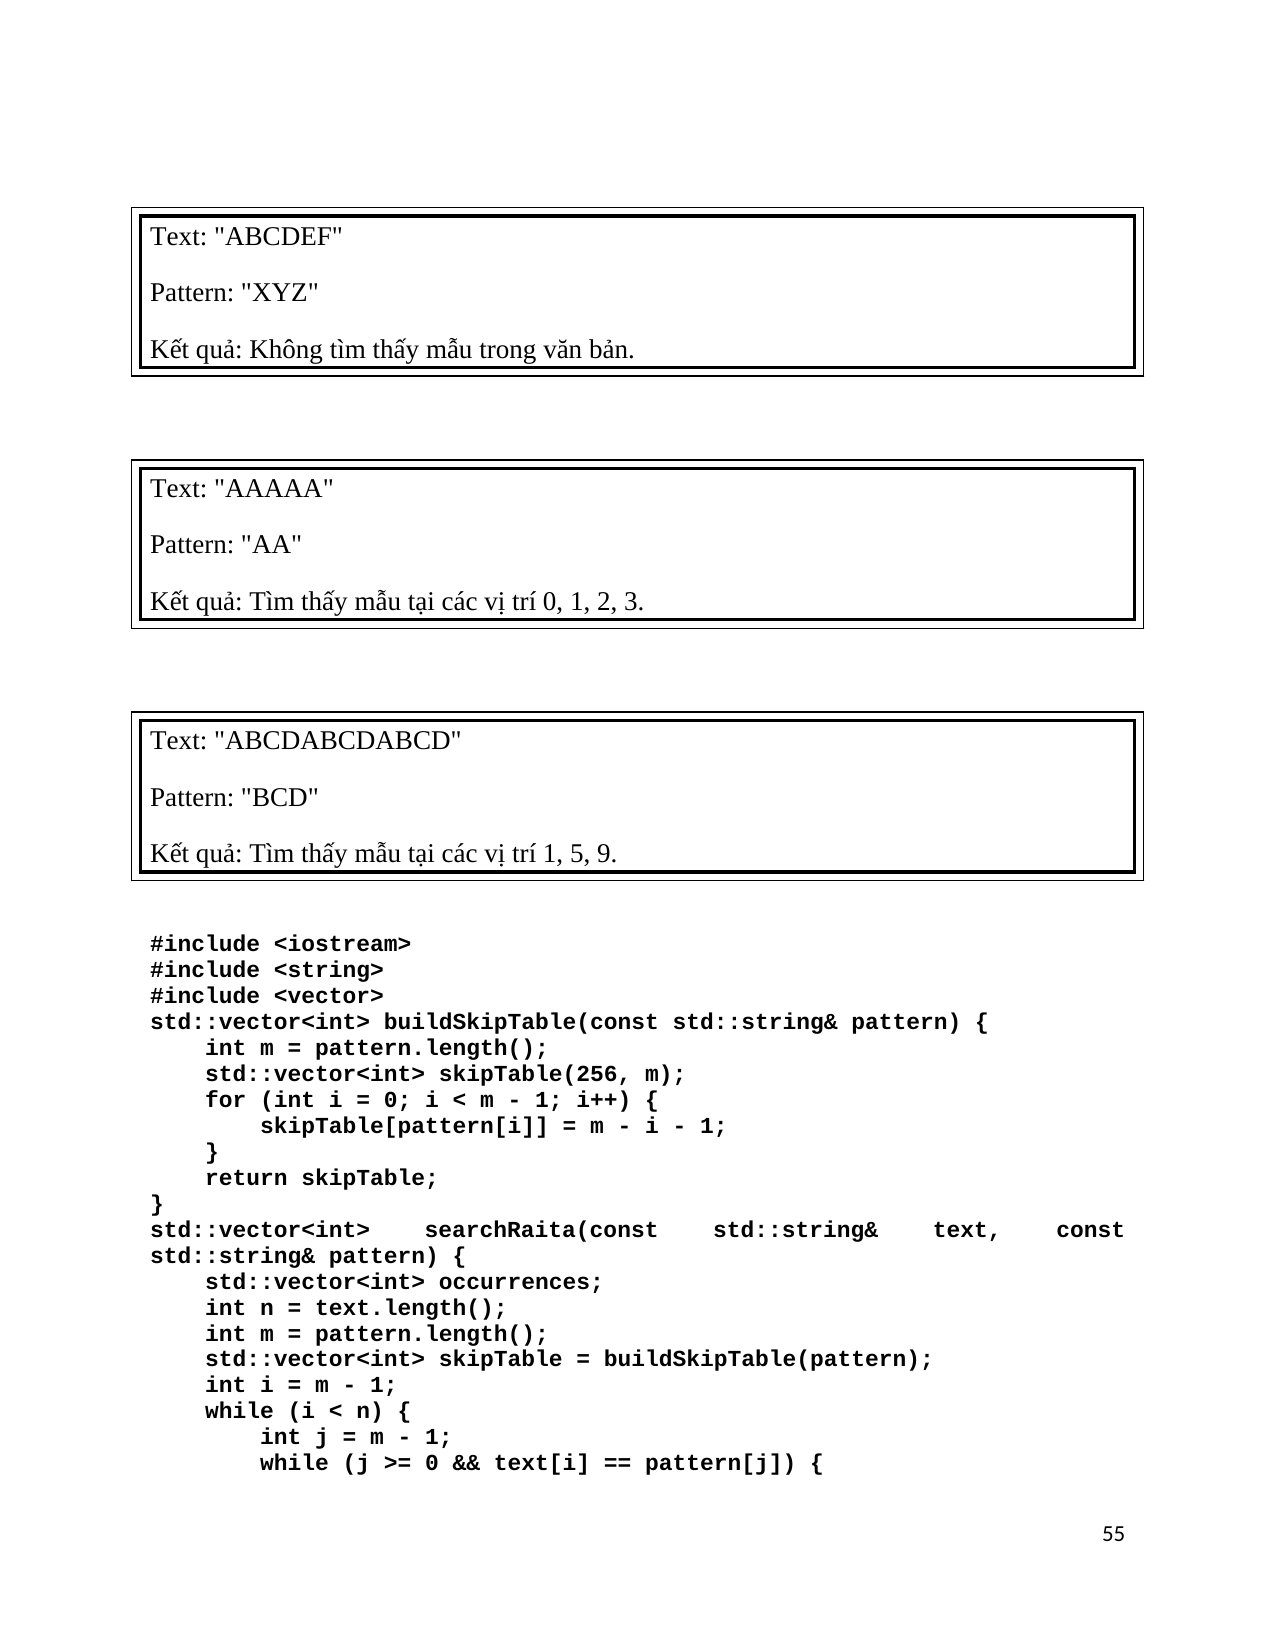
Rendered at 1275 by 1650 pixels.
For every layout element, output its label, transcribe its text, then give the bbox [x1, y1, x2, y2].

text Kết quả: Tìm thấy mẫu tại các vị trí 0, 1, 2, 3. [132, 572, 1143, 628]
text std::vector<int> skipTable(256, m); [150, 1062, 1125, 1088]
text int i = m - 1; [150, 1374, 1125, 1400]
text Text: "ABCDABCDABCD" [132, 713, 1143, 755]
text Pattern: "BCD" [142, 768, 1133, 812]
text Text: "ABCDEF" [132, 208, 1143, 251]
text } [150, 1140, 1125, 1166]
text std::vector<int> occurrences; [150, 1270, 1125, 1296]
text return skipTable; [150, 1166, 1125, 1192]
text Kết quả: Không tìm thấy mẫu trong văn bản. [132, 320, 1143, 375]
text int j = m - 1; [150, 1426, 1125, 1452]
text for (int i = 0; i < m - 1; i++) { [150, 1088, 1125, 1114]
text #include <vector> [150, 985, 1125, 1011]
text int m = pattern.length(); [150, 1037, 1125, 1062]
text int m = pattern.length(); [150, 1322, 1125, 1348]
text std::vector<int> buildSkipTable(const std::string& pattern) { [150, 1011, 1125, 1037]
text while (i < n) { [150, 1400, 1125, 1426]
text while (j >= 0 && text[i] == pattern[j]) { [150, 1452, 1125, 1477]
text #include <string> [150, 959, 1125, 985]
text } [150, 1192, 1125, 1218]
text Text: "AAAAA" [132, 461, 1143, 503]
text std::vector<int> searchRaita(const std::string& text, const std::string& pattern) { [150, 1218, 1125, 1270]
text int n = text.length(); [150, 1296, 1125, 1322]
text skipTable[pattern[i]] = m - i - 1; [150, 1114, 1125, 1140]
text Kết quả: Tìm thấy mẫu tại các vị trí 1, 5, 9. [132, 824, 1143, 880]
text Pattern: "XYZ" [142, 263, 1133, 307]
text #include <iostream> [150, 933, 1125, 959]
text std::vector<int> skipTable = buildSkipTable(pattern); [150, 1348, 1125, 1374]
text Pattern: "AA" [142, 515, 1133, 559]
